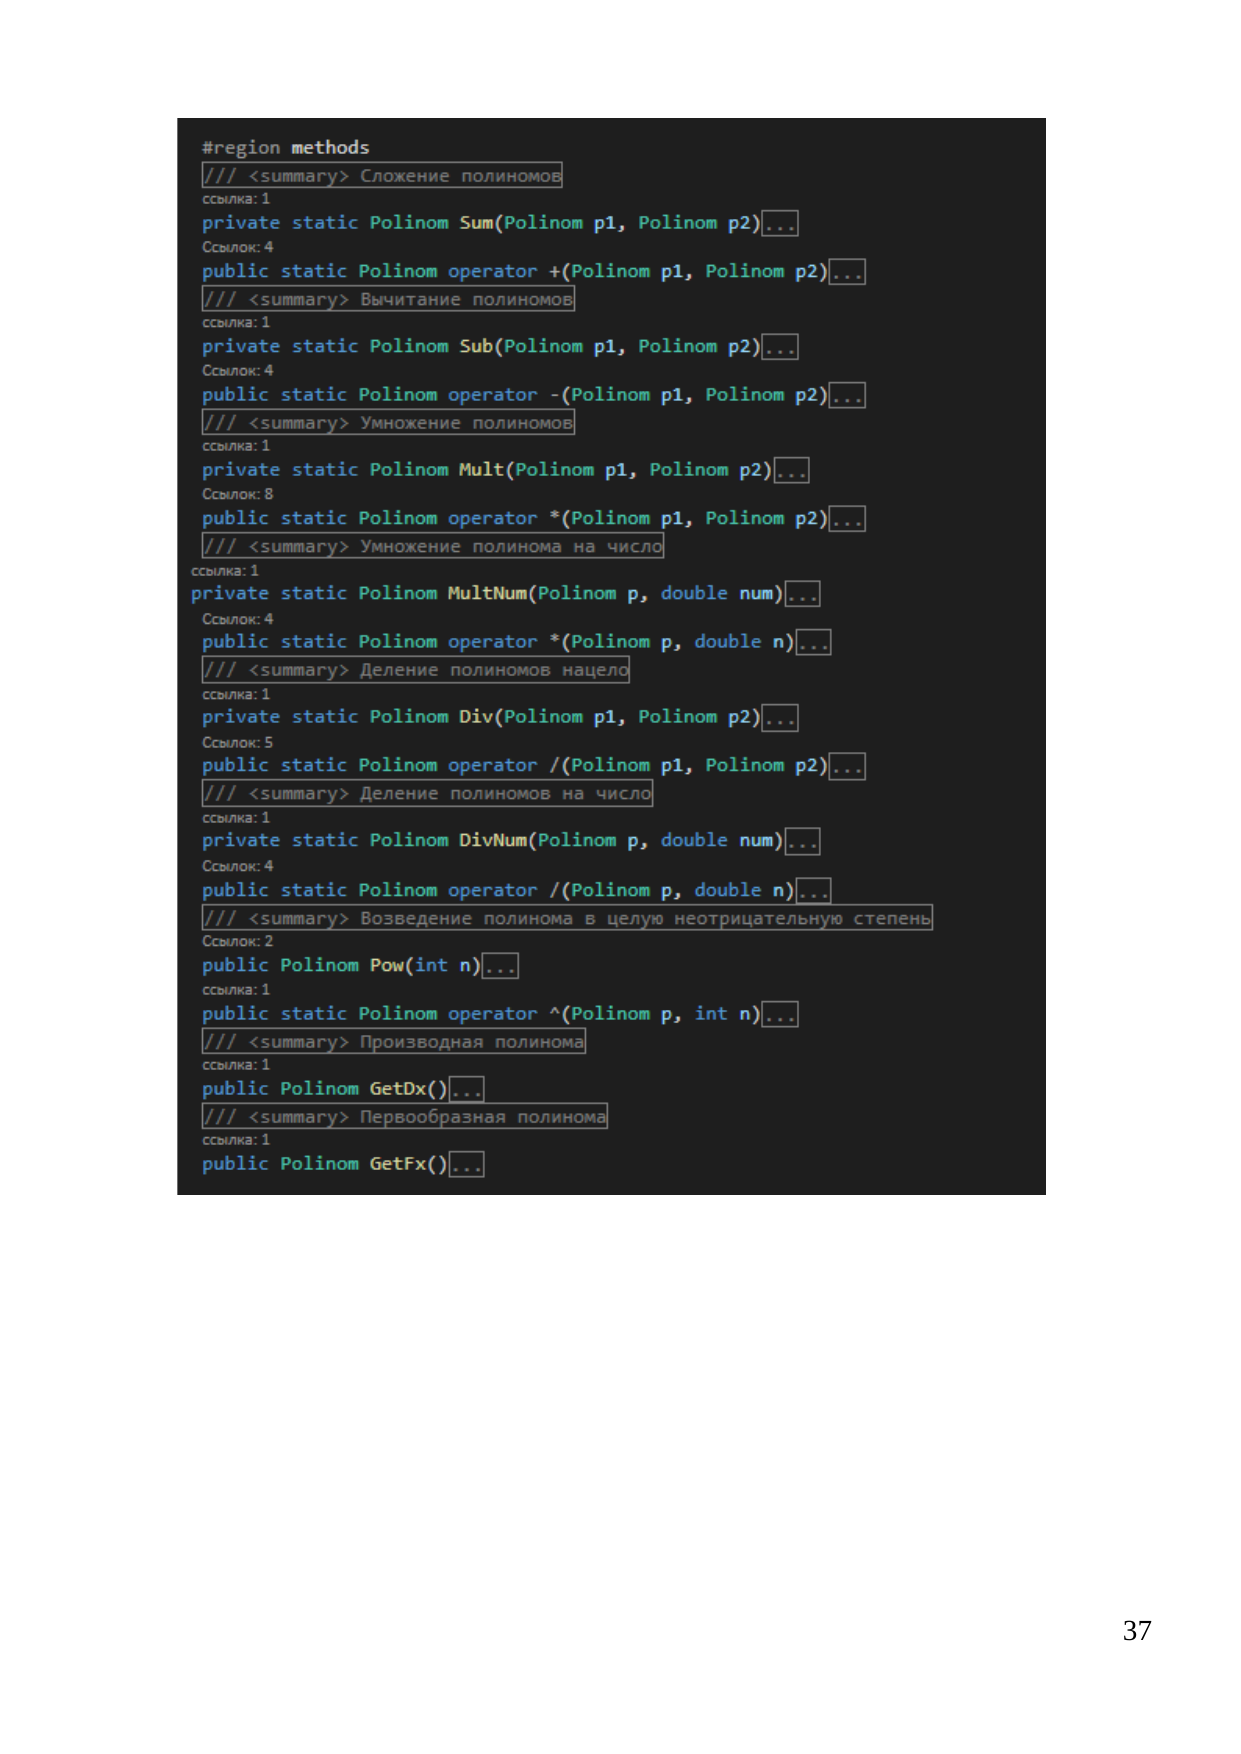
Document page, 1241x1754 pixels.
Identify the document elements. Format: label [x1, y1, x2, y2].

picture [177, 118, 1046, 1195]
